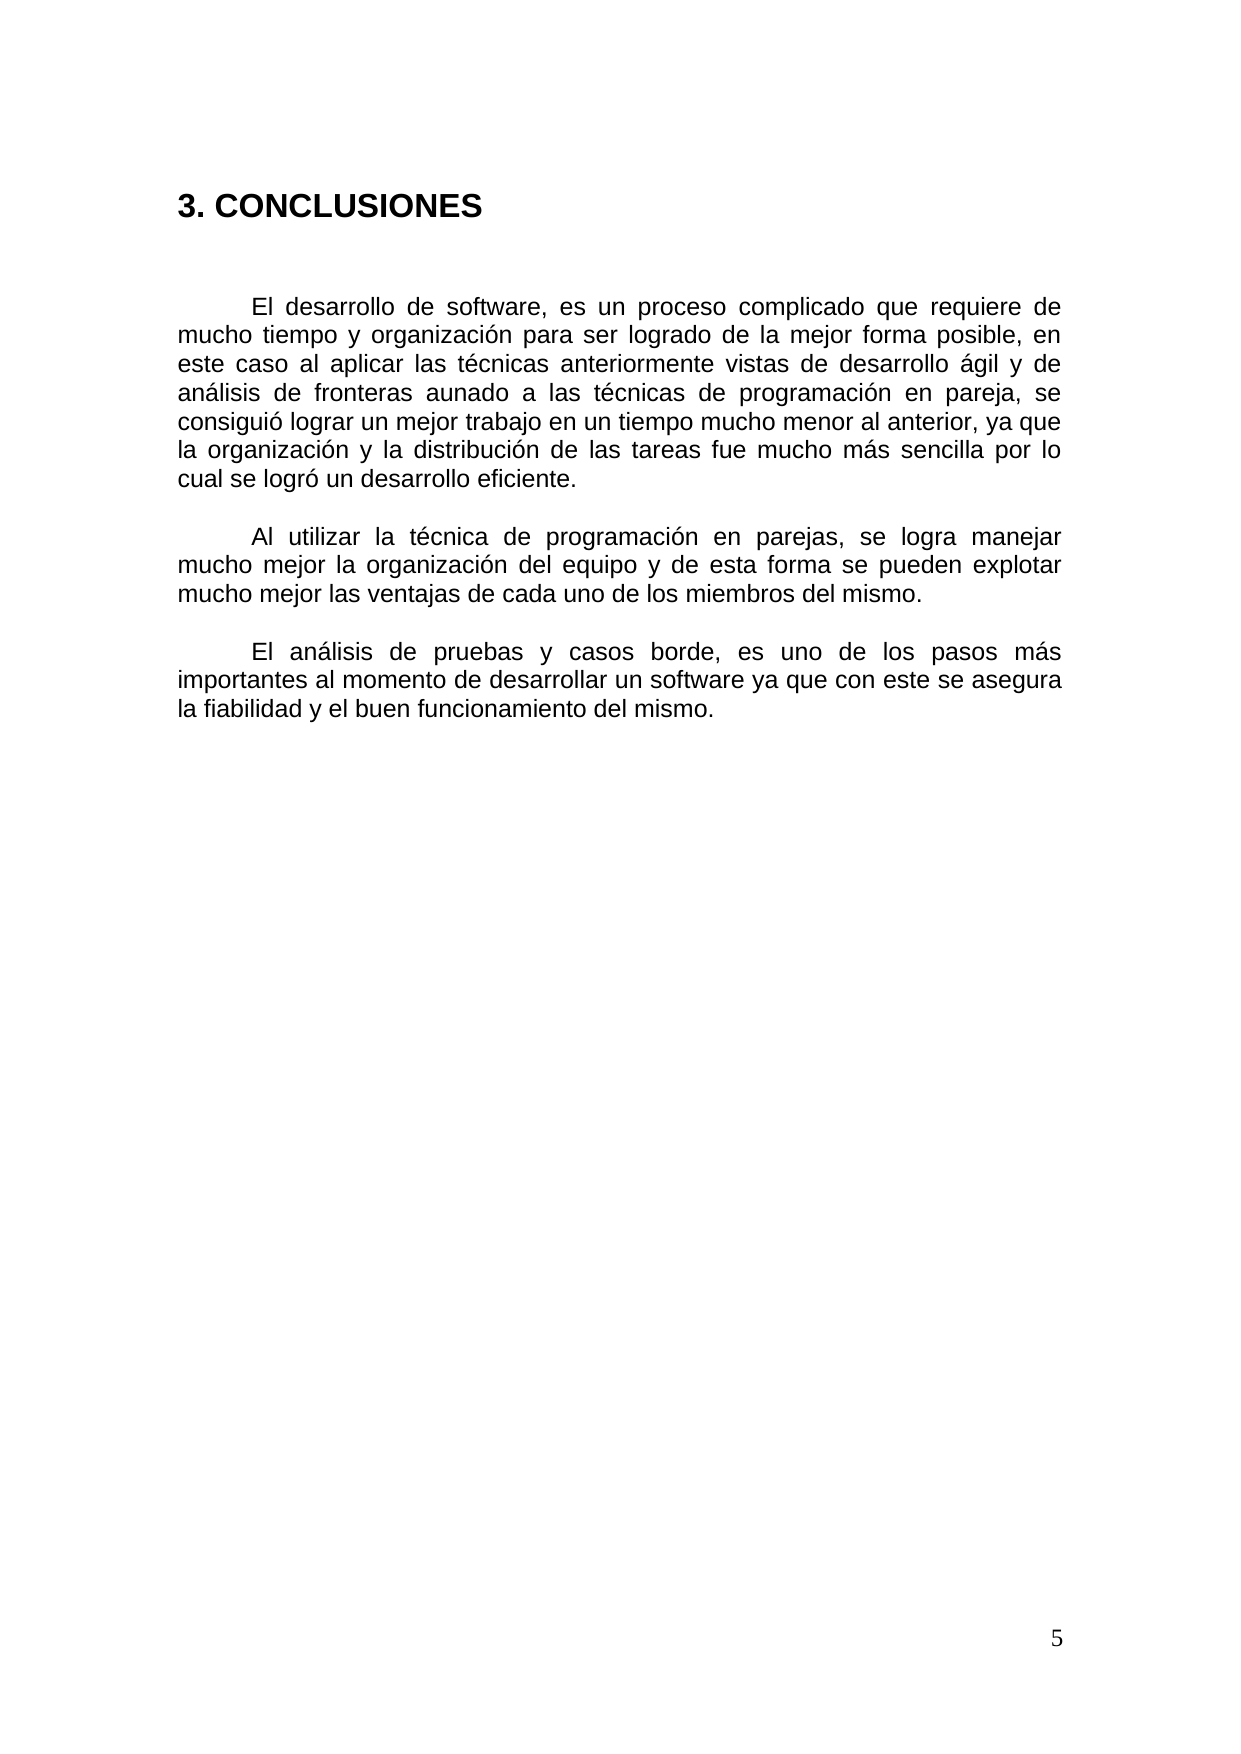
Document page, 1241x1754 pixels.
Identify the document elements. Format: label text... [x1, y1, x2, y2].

text El análisis de pruebas y casos borde, es uno de los pasos más importantes al momento de desarrollar un software ya que con este se asegura la fiabilidad y el buen funcionamiento del mismo. [177, 637, 1063, 723]
text Al utilizar la técnica de programación en parejas, se logra manejar mucho mejor la organización del equipo y de esta forma se pueden explotar mucho mejor las ventajas de cada uno de los miembros del mismo. [177, 522, 1063, 608]
text El desarrollo de software, es un proceso complicado que requiere de mucho tiempo y organización para ser logrado de la mejor forma posible, en este caso al aplicar las técnicas anteriormente vistas de desarrollo ágil y de análisis de fronteras aunado a las técnicas de programación en pareja, se consiguió lograr un mejor trabajo en un tiempo mucho menor al anterior, ya que la organización y la distribución de las tareas fue mucho más sencilla por lo cual se logró un desarrollo eficiente. [177, 292, 1063, 493]
text 3. CONCLUSIONES [177, 186, 1063, 224]
